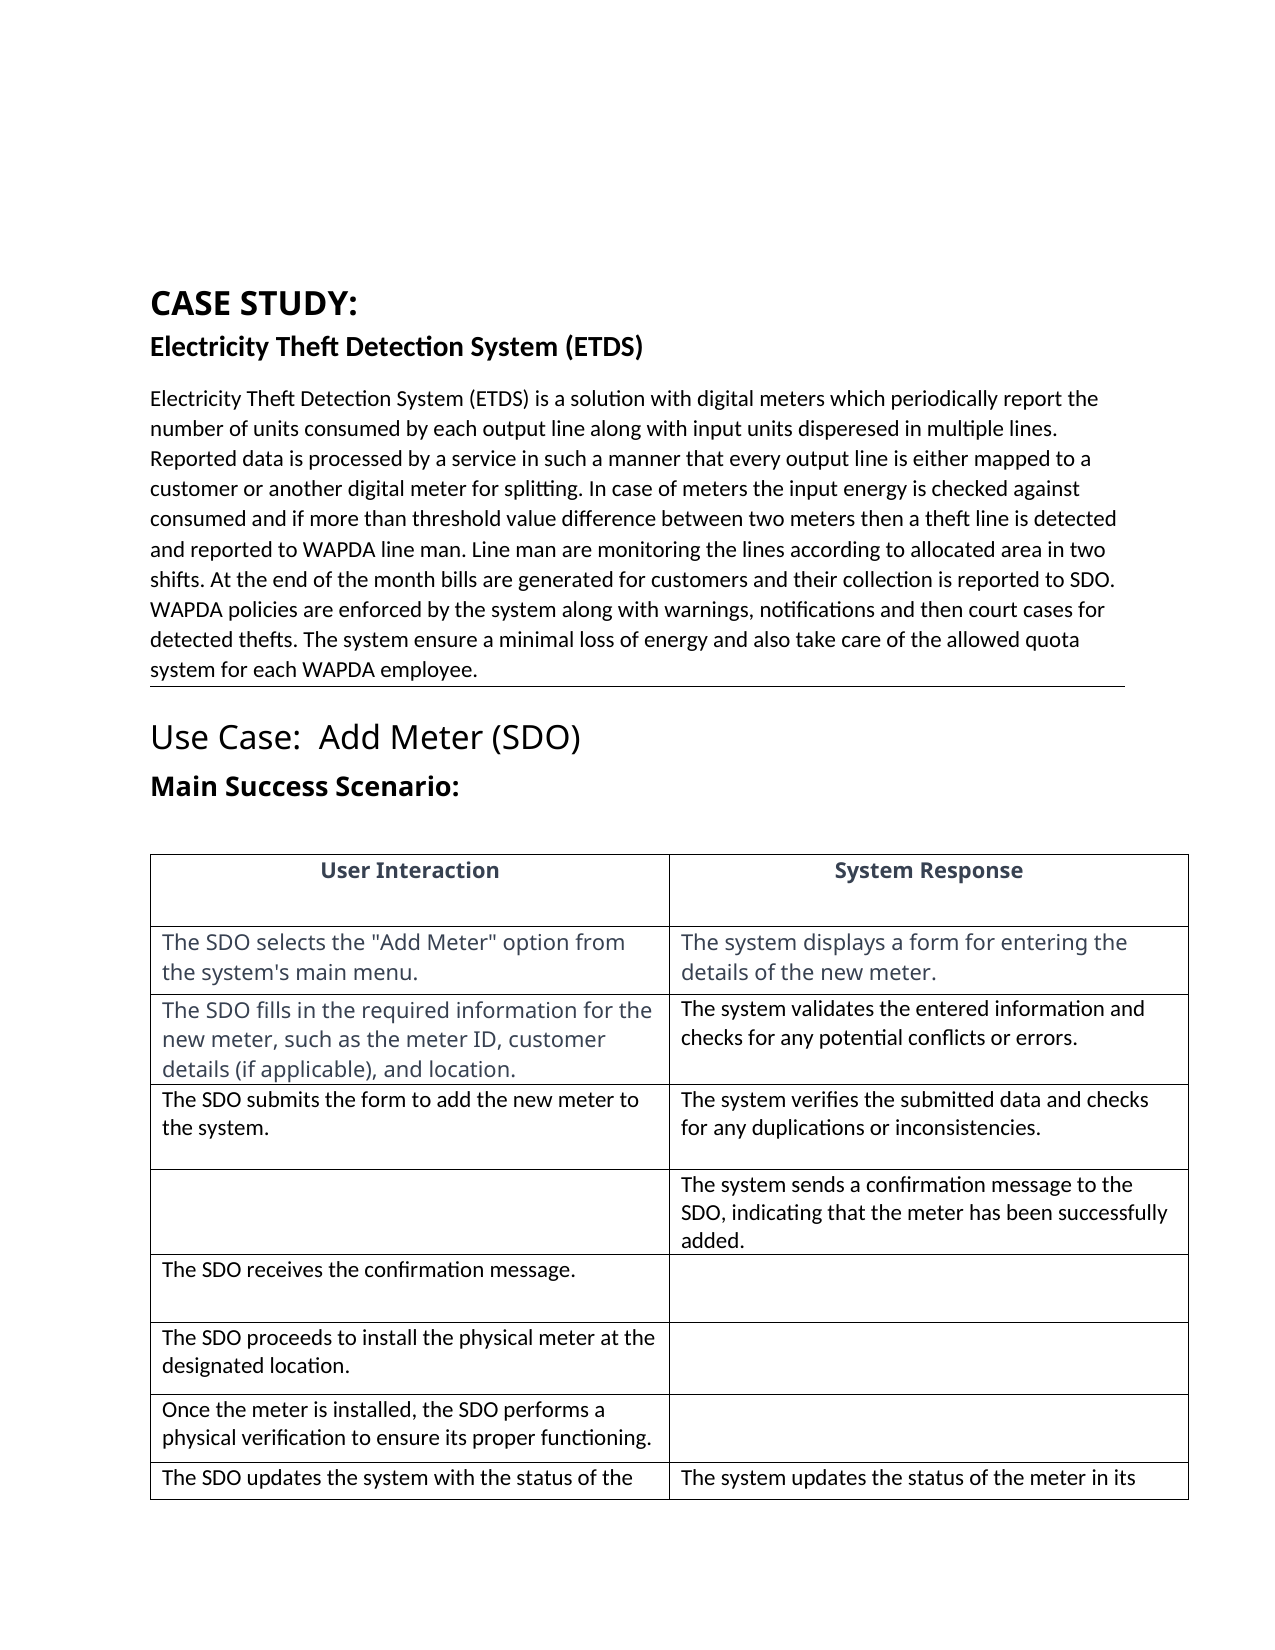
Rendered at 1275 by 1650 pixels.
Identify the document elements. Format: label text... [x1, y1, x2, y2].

table_cell The SDO fills in the required information for the new meter, such as the meter ID, customer details (if applicable), and location. [151, 995, 669, 1084]
subtitle CASE STUDY: [150, 279, 1125, 325]
table_cell The system displays a form for entering the details of the new meter. [670, 927, 1188, 993]
table_cell The SDO submits the form to add the new meter to the system. [151, 1085, 669, 1169]
subtitle Use Case: Add Meter (SDO) [150, 714, 1125, 759]
table_cell [670, 1323, 1188, 1394]
table_cell [151, 1170, 669, 1254]
text Electricity Theft Detection System (ETDS) is a solution with digital meters which periodically report the number of units consumed by each output line along with input units disperesed in multiple lines. Reported data is processed by a service in such a manner that every output line is either mapped to a customer or another digital meter for splitting. In case of meters the input energy is checked against consumed and if more than threshold value difference between two meters then a theft line is detected and reported to WAPDA line man. Line man are monitoring the lines according to allocated area in two shifts. At the end of the month bills are generated for customers and their collection is reported to SDO. WAPDA policies are enforced by the system along with warnings, notifications and then court cases for detected thefts. The system ensure a minimal loss of energy and also take care of the allowed quota system for each WAPDA employee. [150, 384, 1125, 686]
table_cell The system verifies the submitted data and checks for any duplications or inconsistencies. [670, 1085, 1188, 1169]
subtitle Main Success Scenario: [150, 767, 1125, 804]
table_cell [670, 1395, 1188, 1462]
text Electricity Theft Detection System (ETDS) [150, 328, 1125, 364]
table_header User Interaction [151, 855, 669, 926]
table_cell The SDO proceeds to install the physical meter at the designated location. [151, 1323, 669, 1394]
table_cell The SDO selects the "Add Meter" option from the system's main menu. [151, 927, 669, 993]
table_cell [151, 1463, 669, 1499]
table_cell [670, 1255, 1188, 1322]
table_header System Response [670, 855, 1188, 926]
table_cell The system validates the entered information and checks for any potential conflicts or errors. [670, 995, 1188, 1084]
table_cell The SDO receives the confirmation message. [151, 1255, 669, 1322]
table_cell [670, 1463, 1188, 1499]
table_cell The system sends a confirmation message to the SDO, indicating that the meter has been successfully added. [670, 1170, 1188, 1254]
table_cell Once the meter is installed, the SDO performs a physical verification to ensure its proper functioning. [151, 1395, 669, 1462]
